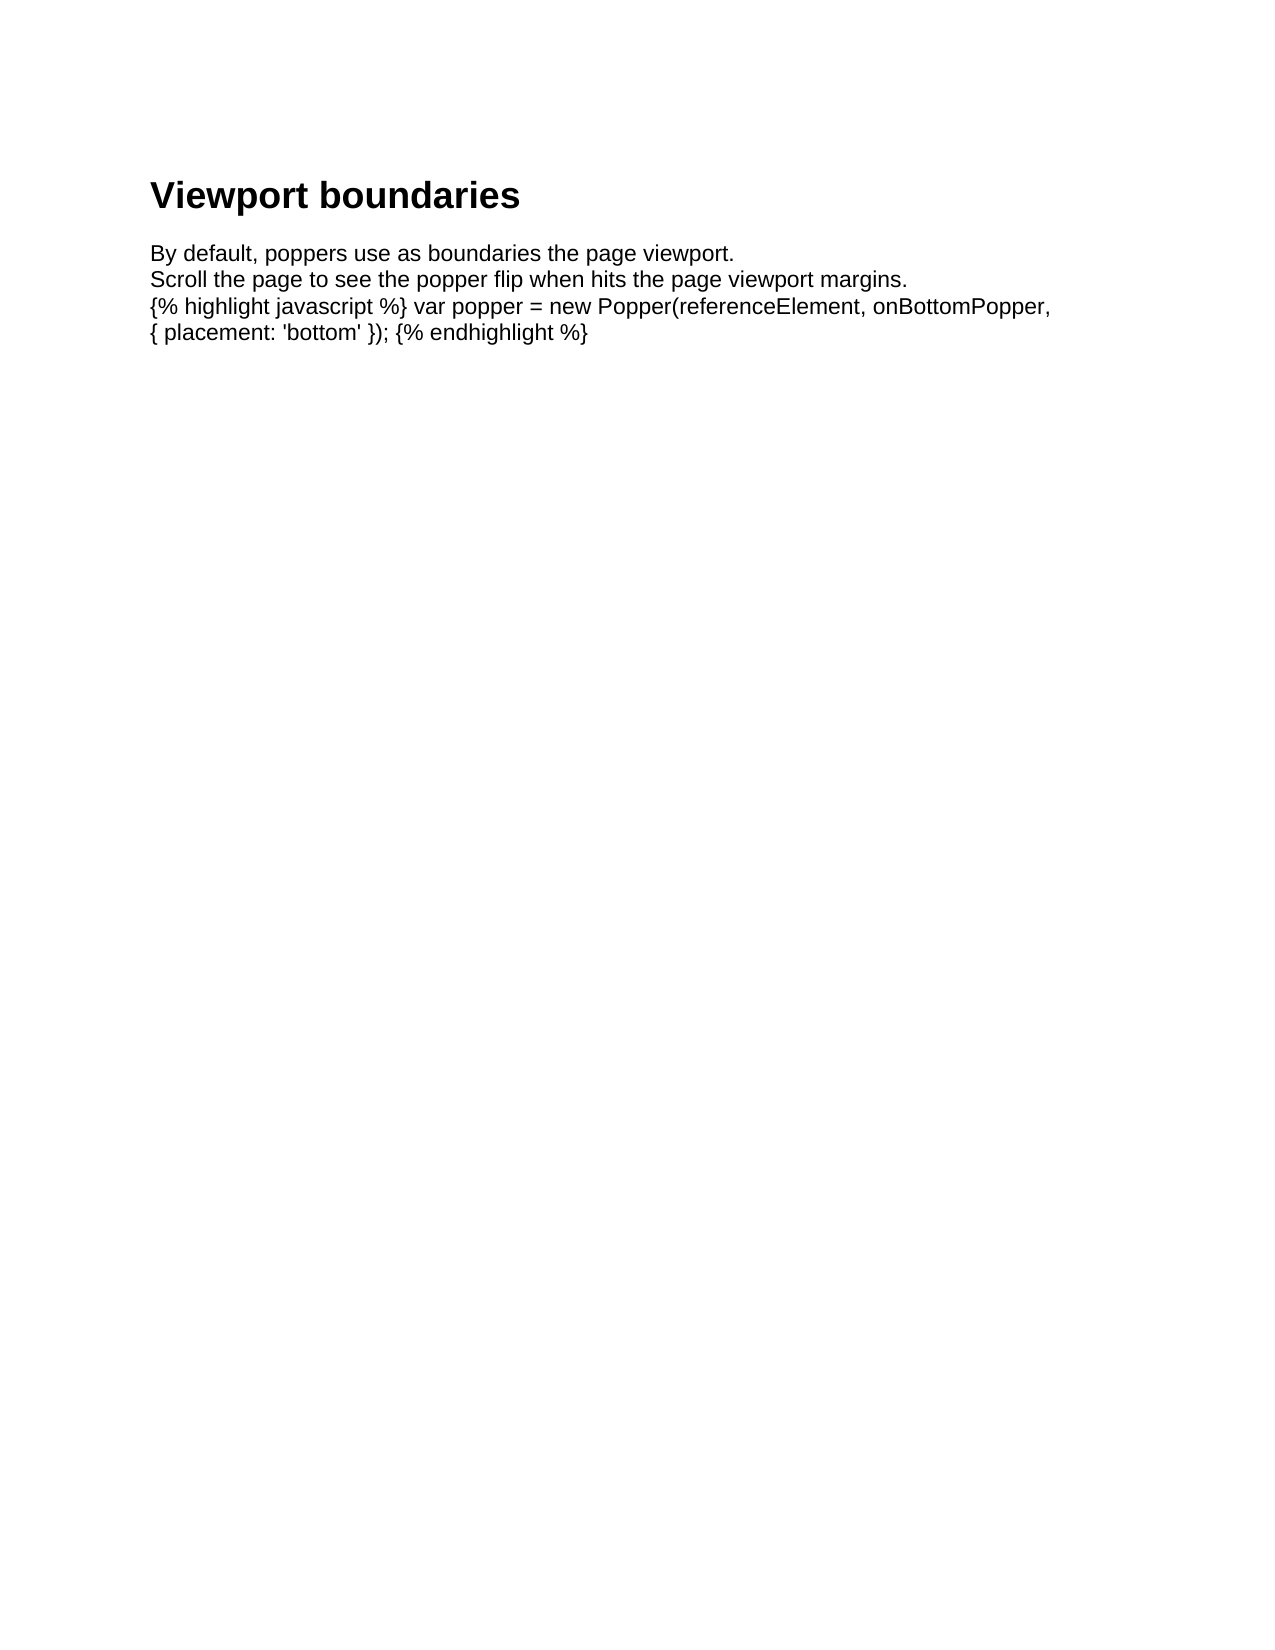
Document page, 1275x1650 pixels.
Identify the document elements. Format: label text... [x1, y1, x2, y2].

text {% highlight javascript %} var popper = new Popper(referenceElement, onBottomPopper, { placement: 'bottom' }); {% endhighlight %} [150, 293, 1125, 345]
subtitle Viewport boundaries [150, 173, 1125, 217]
text By default, poppers use as boundaries the page viewport. [150, 240, 1125, 266]
text Scroll the page to see the popper flip when hits the page viewport margins. [150, 266, 1125, 293]
